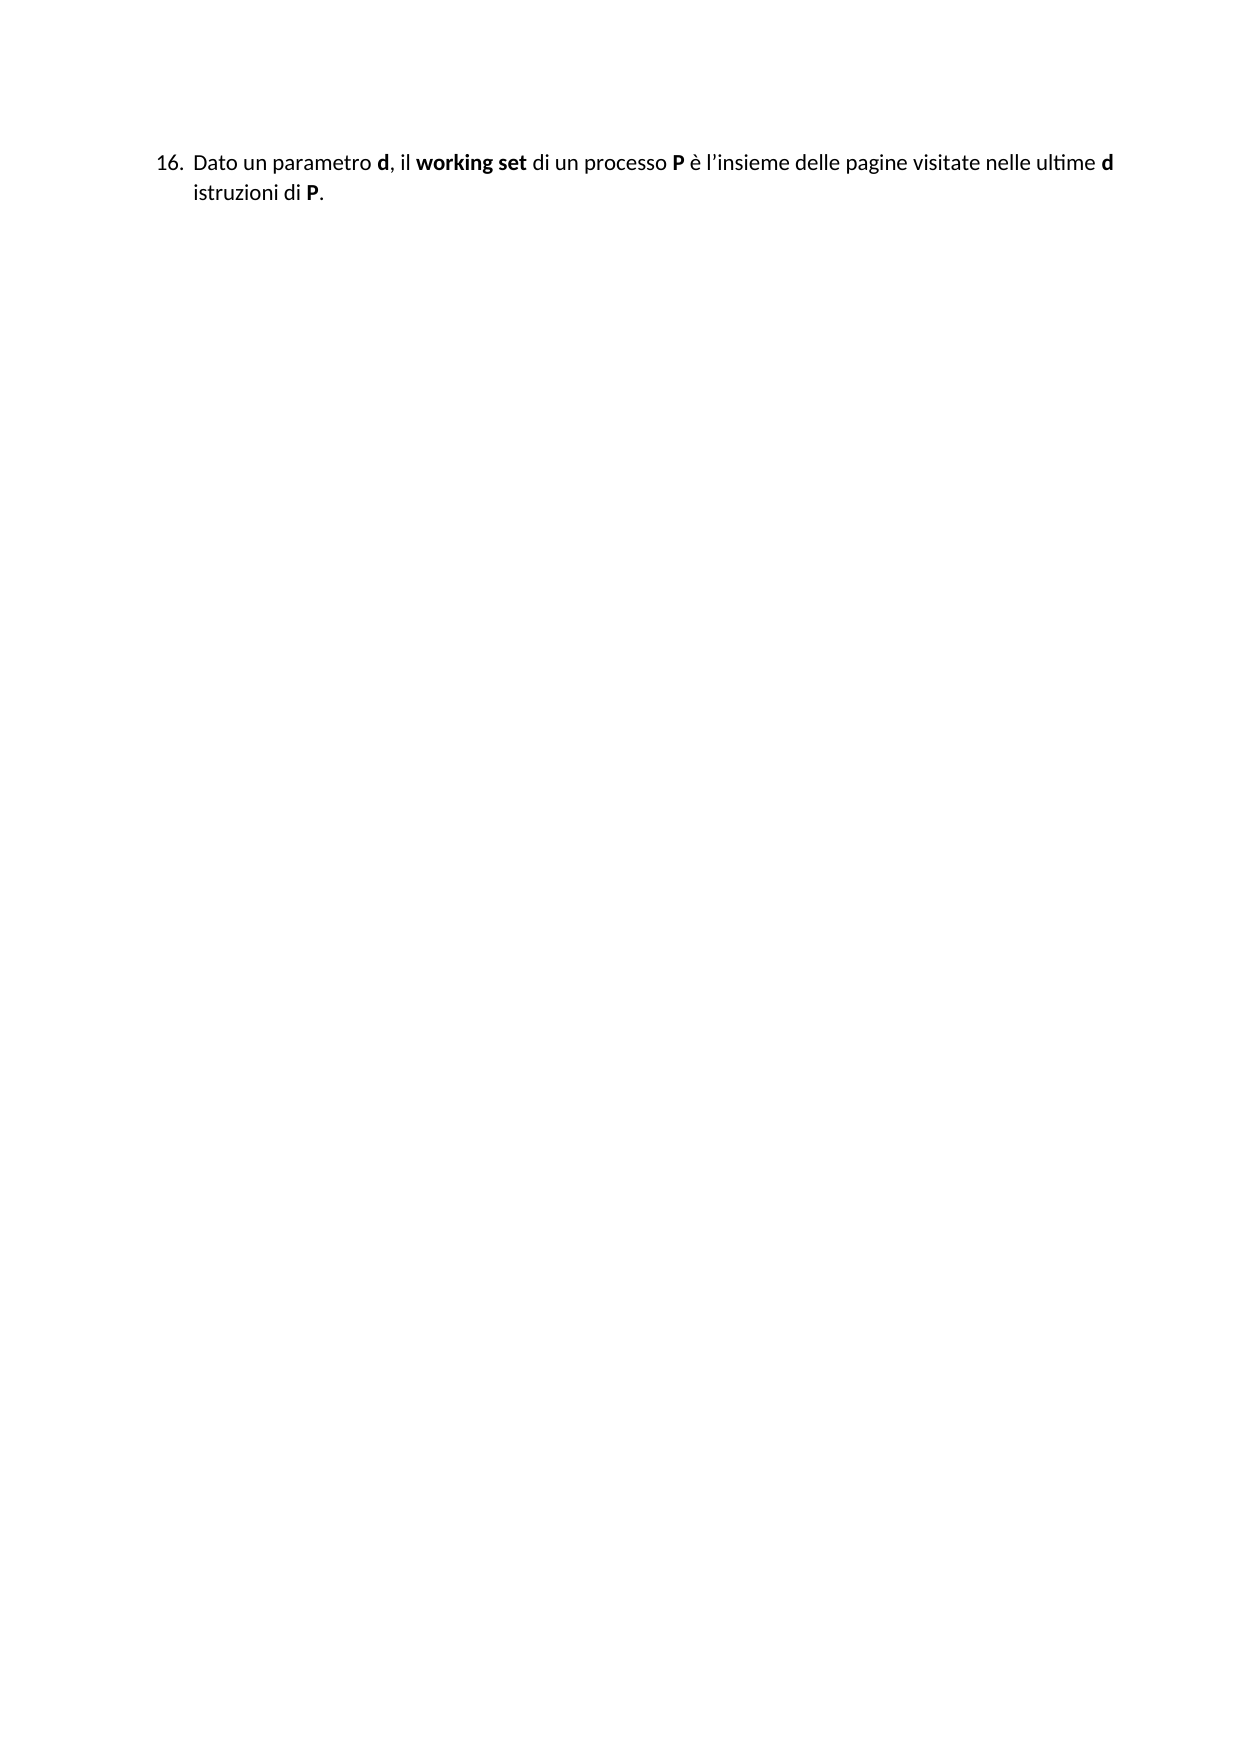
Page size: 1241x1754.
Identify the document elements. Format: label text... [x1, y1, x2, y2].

list Dato un parametro d, il working set di un processo P è l’insieme delle pagine visitate nelle ultime d istruzioni di P. [156, 148, 1122, 206]
